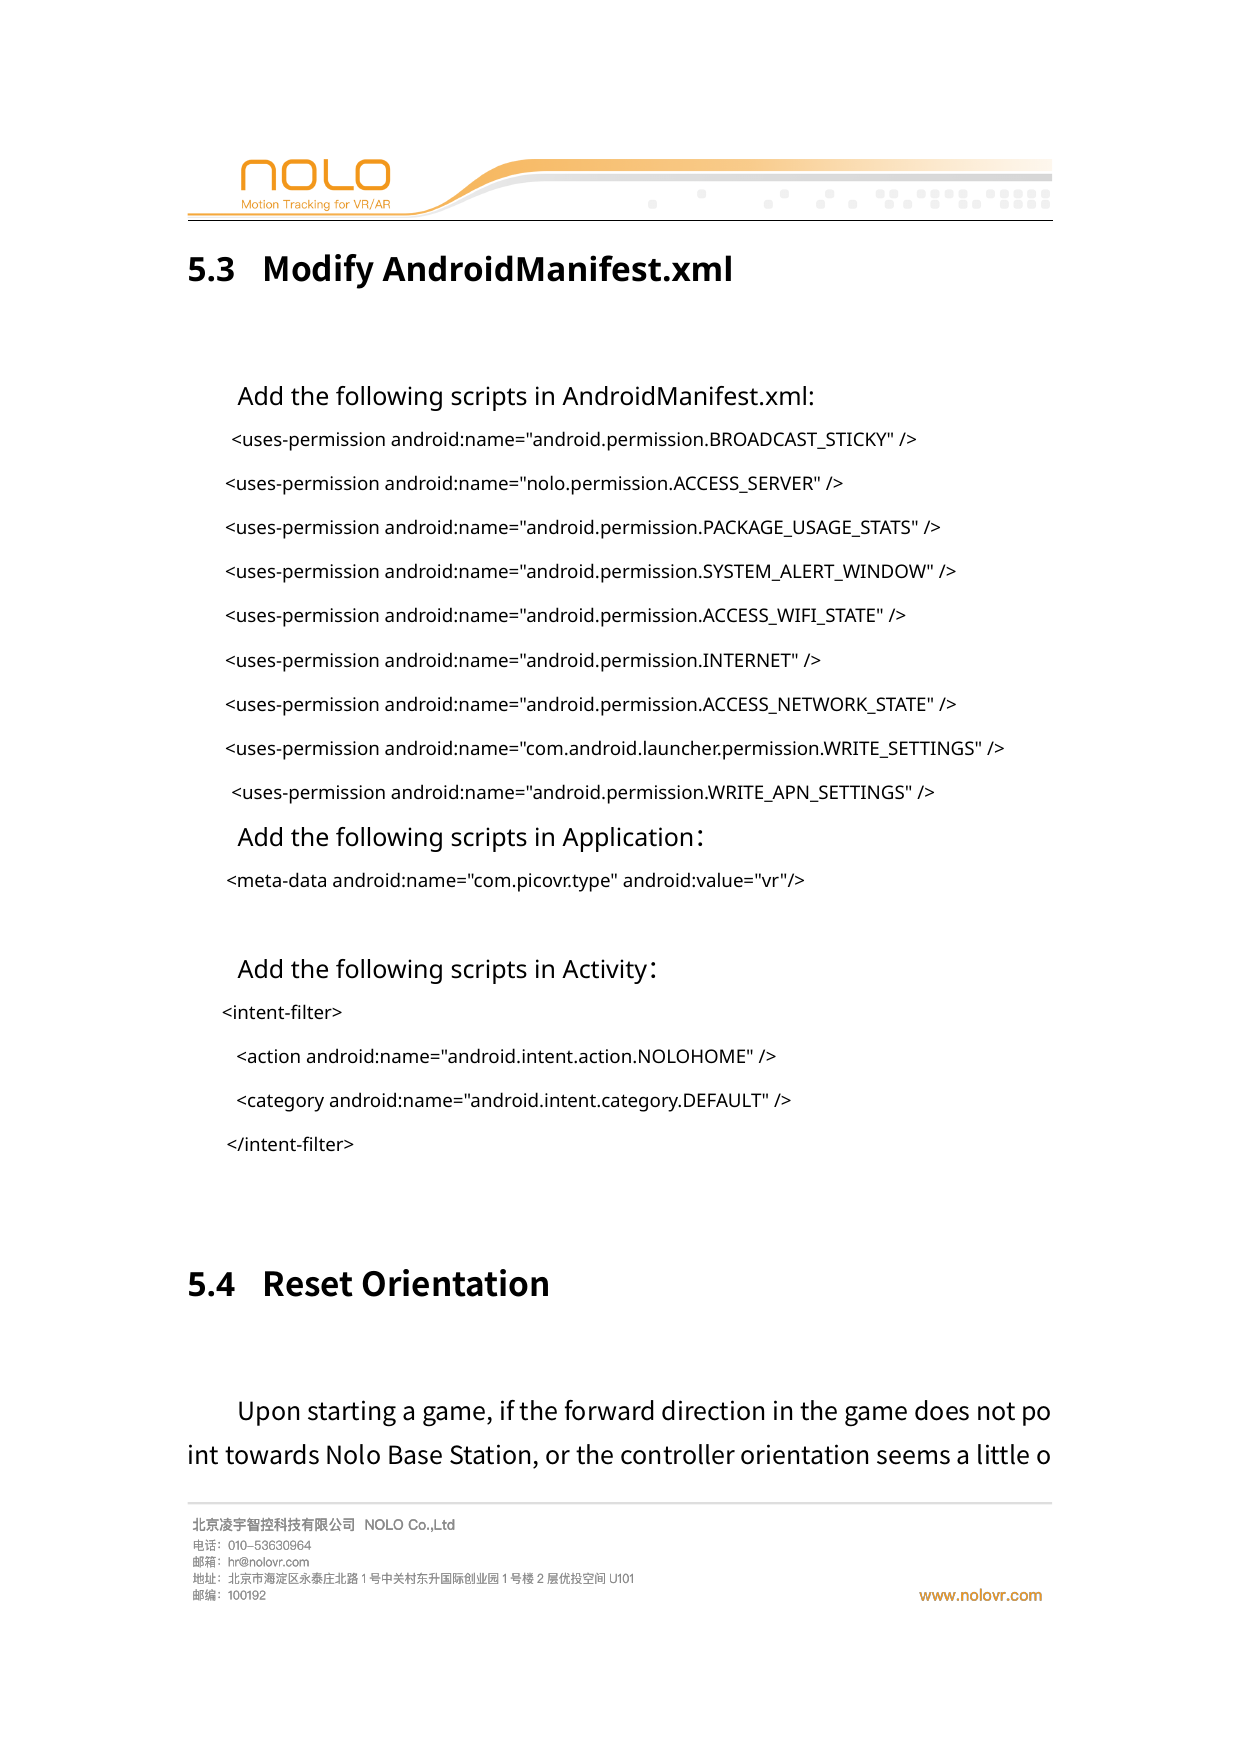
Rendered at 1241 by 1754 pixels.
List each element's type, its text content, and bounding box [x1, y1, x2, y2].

text Add the following scripts in Application： [187, 814, 1053, 858]
subtitle Modify AndroidManifest.xml [187, 223, 1053, 311]
picture [187, 159, 1053, 218]
subtitle Reset Orientation [187, 1237, 1053, 1326]
text <uses-permission android:name="android.permission.ACCESS_NETWORK_STATE" /> [187, 682, 1053, 726]
text <uses-permission android:name="android.permission.WRITE_APN_SETTINGS" /> [187, 770, 1053, 814]
text <action android:name="android.intent.action.NOLOHOME" /> [187, 1034, 1053, 1078]
text <uses-permission android:name="android.permission.INTERNET" /> [187, 638, 1053, 682]
picture [187, 1502, 1053, 1601]
text Add the following scripts in AndroidManifest.xml: [187, 373, 1053, 417]
text <category android:name="android.intent.category.DEFAULT" /> [187, 1078, 1053, 1122]
text <uses-permission android:name="android.permission.PACKAGE_USAGE_STATS" /> [187, 505, 1053, 549]
text <uses-permission android:name="com.android.launcher.permission.WRITE_SETTINGS" /> [187, 726, 1053, 770]
text <intent-filter> [187, 990, 1053, 1034]
text <meta-data android:name="com.picovr.type" android:value="vr"/> [187, 858, 1053, 902]
text <uses-permission android:name="android.permission.SYSTEM_ALERT_WINDOW" /> [187, 549, 1053, 593]
text <uses-permission android:name="android.permission.BROADCAST_STICKY" /> [187, 417, 1053, 461]
text <uses-permission android:name="android.permission.ACCESS_WIFI_STATE" /> [187, 593, 1053, 638]
text Add the following scripts in Activity： [187, 946, 1053, 990]
text <uses-permission android:name="nolo.permission.ACCESS_SERVER" /> [187, 461, 1053, 505]
text </intent-filter> [187, 1122, 1053, 1166]
